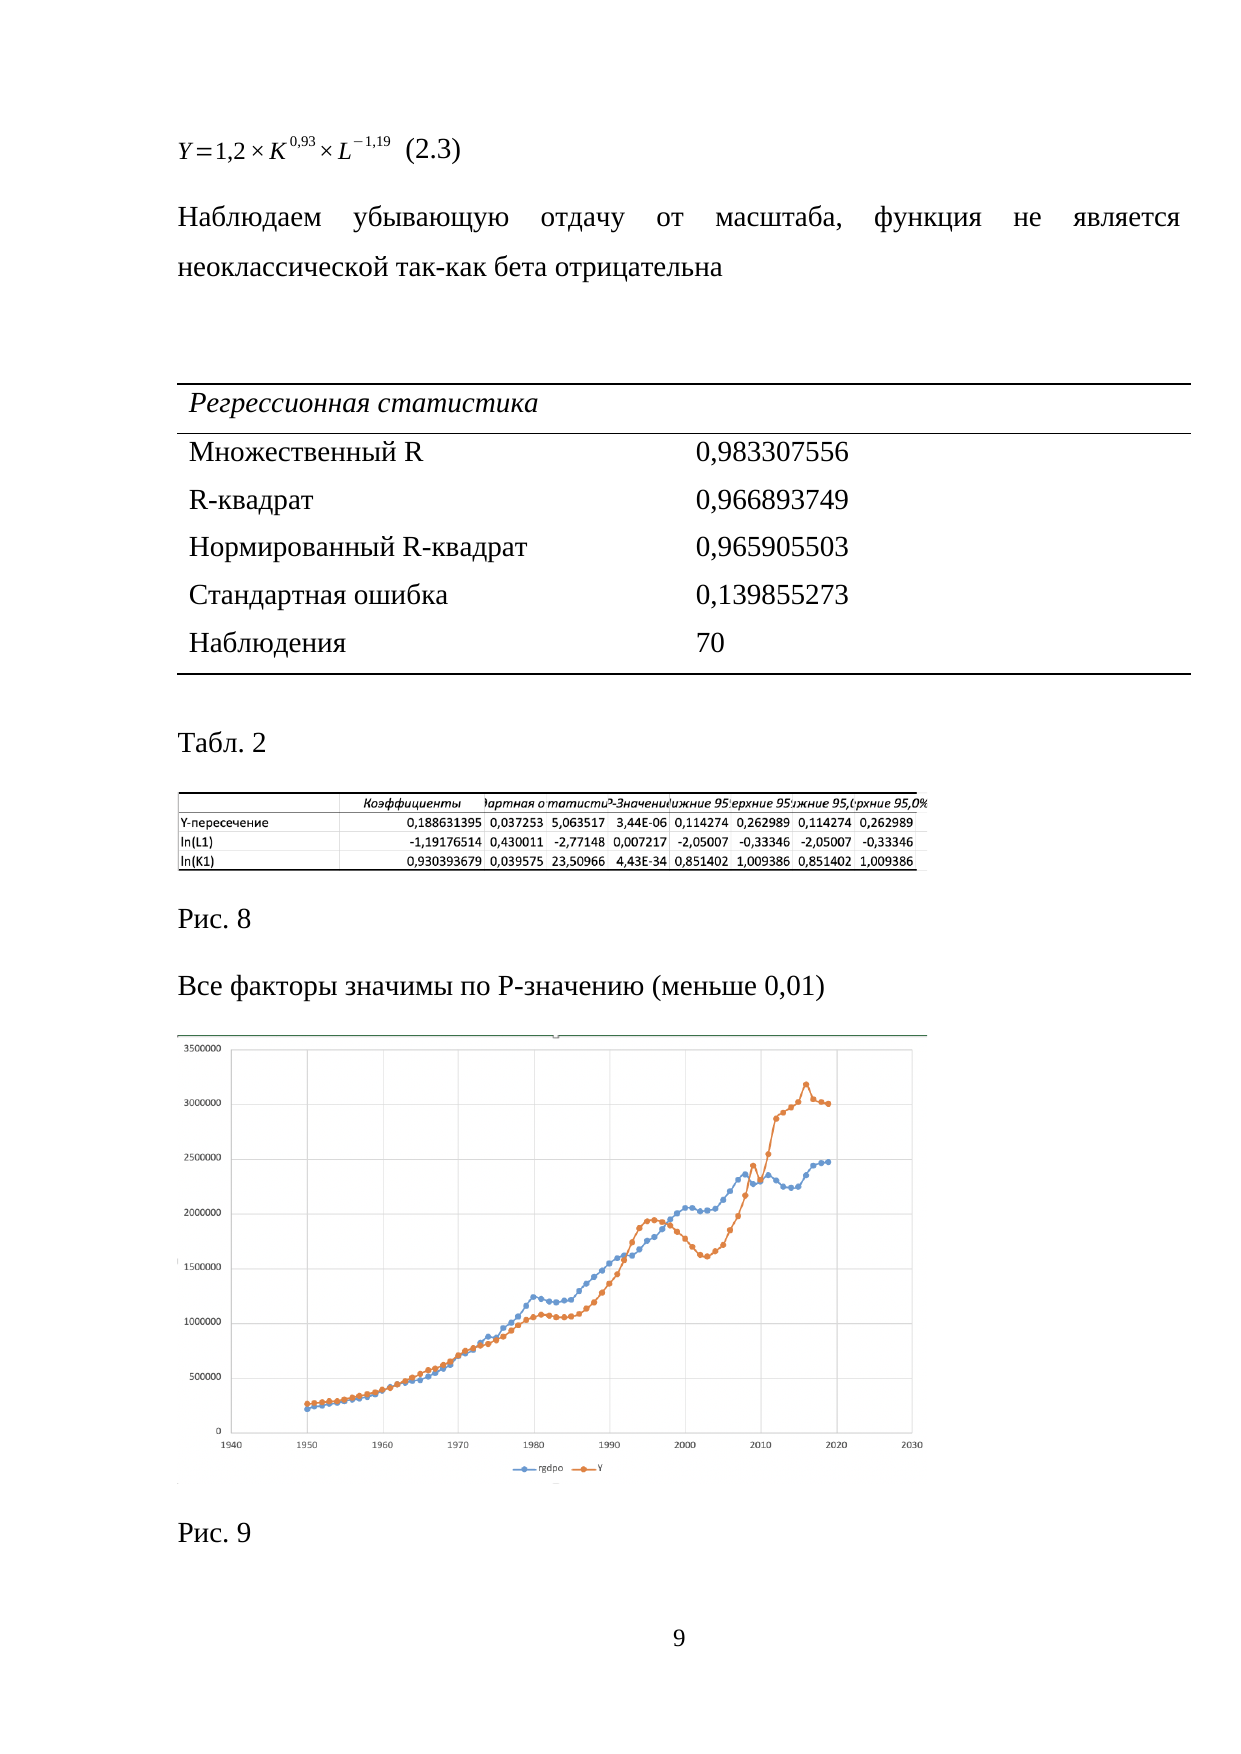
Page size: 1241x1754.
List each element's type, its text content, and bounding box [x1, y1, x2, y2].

picture [177, 792, 928, 871]
table_cell 0,139855273 [684, 578, 1191, 625]
table_cell 0,983307556 [684, 434, 1191, 482]
table_cell 70 [684, 625, 1191, 673]
text Табл. 2 [177, 675, 1181, 759]
table_cell 0,965905503 [684, 530, 1191, 577]
table_cell R-квадрат [177, 482, 684, 529]
text (2.3) [177, 131, 1181, 165]
text Рис. 8 [177, 902, 1181, 935]
table_cell 0,966893749 [684, 482, 1191, 529]
table_cell Наблюдения [177, 625, 684, 673]
picture [177, 1035, 928, 1484]
table_cell Множественный R [177, 434, 684, 482]
text Наблюдаем убывающую отдачу от масштаба, функция не является неоклассической так-как бета отрицательна [177, 199, 1181, 283]
table_header Регрессионная статистика [177, 385, 1191, 433]
text Все факторы значимы по P-значению (меньше 0,01) [177, 968, 1181, 1002]
text Рис. 9 [177, 1515, 1181, 1548]
table_cell Стандартная ошибка [177, 578, 684, 625]
table_cell Нормированный R-квадрат [177, 530, 684, 577]
